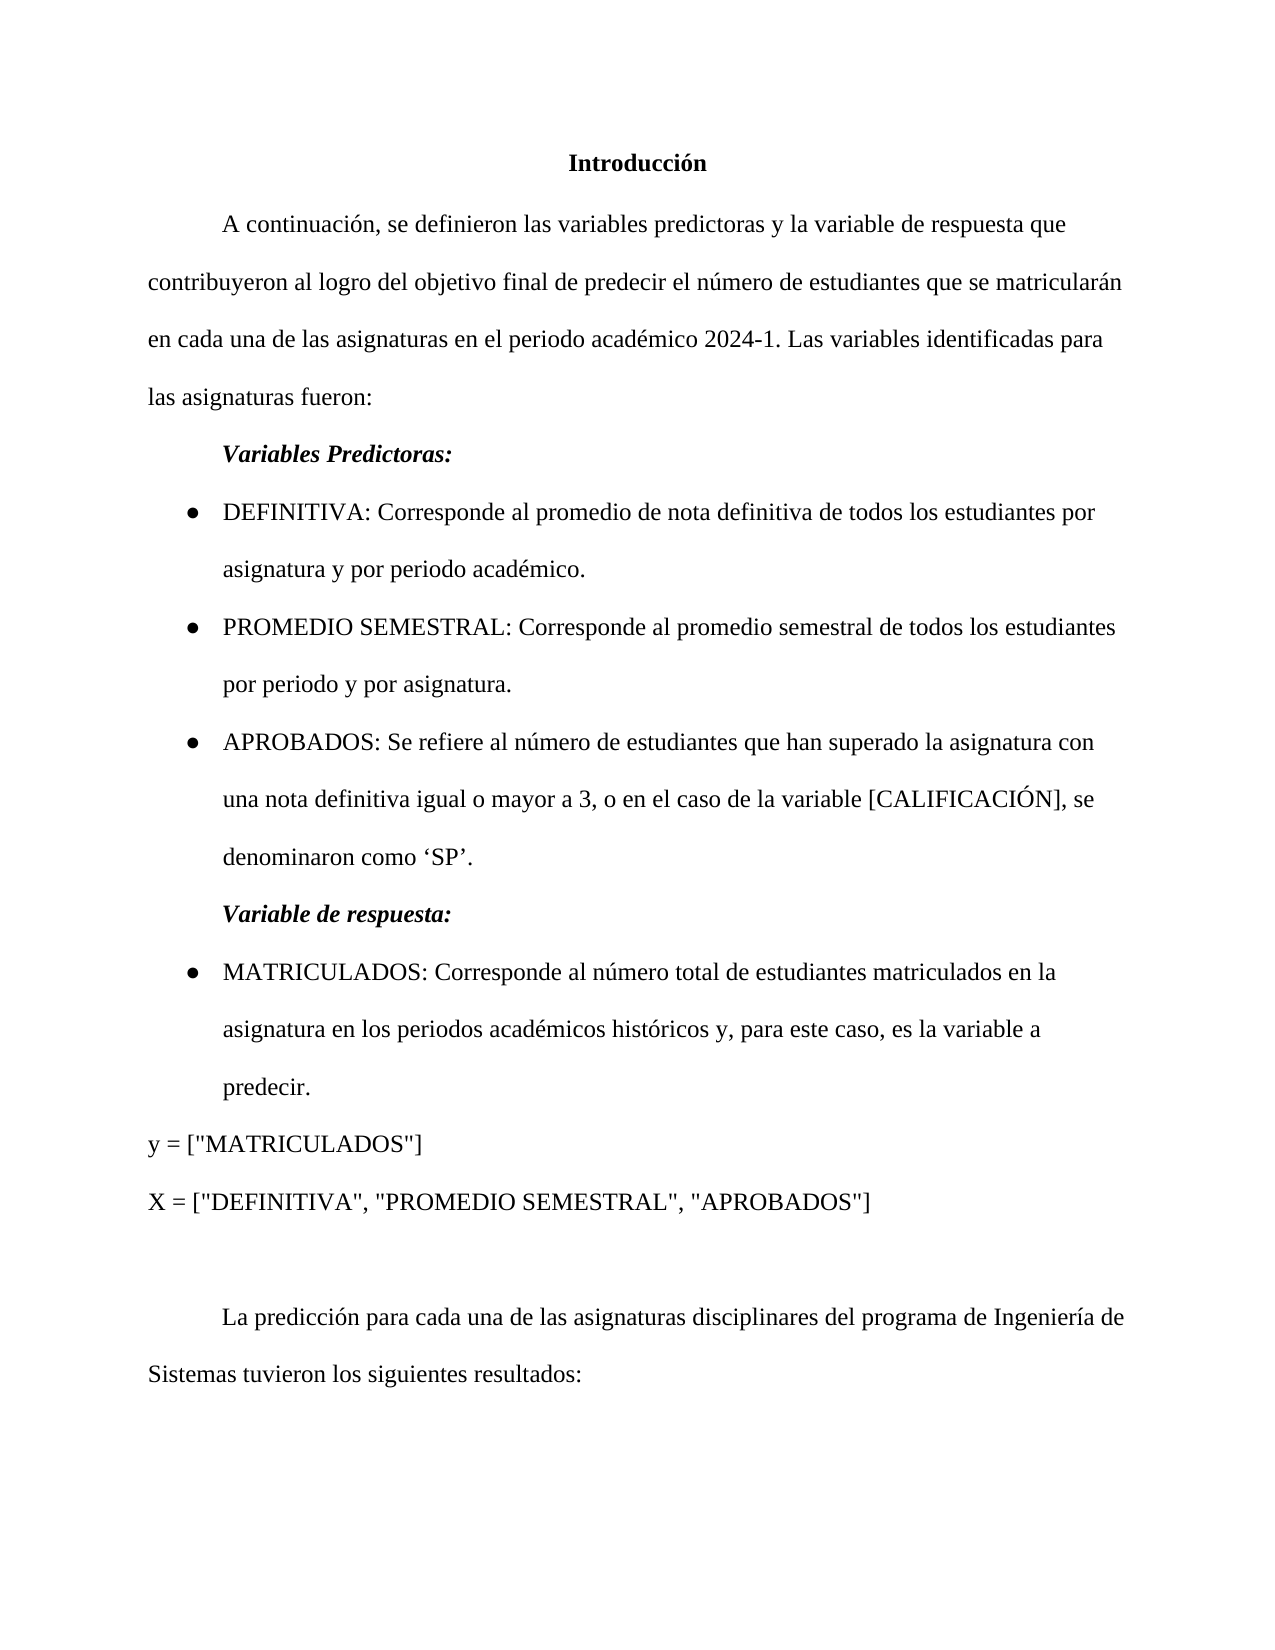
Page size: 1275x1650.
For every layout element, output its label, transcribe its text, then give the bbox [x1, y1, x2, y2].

list DEFINITIVA: Corresponde al promedio de nota definitiva de todos los estudiantes por asignatura y por periodo académico. [185, 497, 1127, 583]
text X = ["DEFINITIVA", "PROMEDIO SEMESTRAL", "APROBADOS"] [148, 1187, 1127, 1216]
subtitle Introducción [148, 148, 1127, 176]
text y = ["MATRICULADOS"] [148, 1129, 1127, 1158]
text Variables Predictoras: [148, 439, 1127, 468]
list PROMEDIO SEMESTRAL: Corresponde al promedio semestral de todos los estudiantes por periodo y por asignatura. [185, 612, 1127, 698]
text A continuación, se definieron las variables predictoras y la variable de respuesta que contribuyeron al logro del objetivo final de predecir el número de estudiantes que se matricularán en cada una de las asignaturas en el periodo académico 2024-1. Las variables identificadas para las asignaturas fueron: [148, 209, 1127, 411]
text La predicción para cada una de las asignaturas disciplinares del programa de Ingeniería de Sistemas tuvieron los siguientes resultados: [148, 1302, 1127, 1388]
list MATRICULADOS: Corresponde al número total de estudiantes matriculados en la asignatura en los periodos académicos históricos y, para este caso, es la variable a predecir. [185, 957, 1127, 1101]
text Variable de respuesta: [148, 899, 1127, 928]
list APROBADOS: Se refiere al número de estudiantes que han superado la asignatura con una nota definitiva igual o mayor a 3, o en el caso de la variable [CALIFICACIÓN], se denominaron como ‘SP’. [185, 727, 1127, 871]
